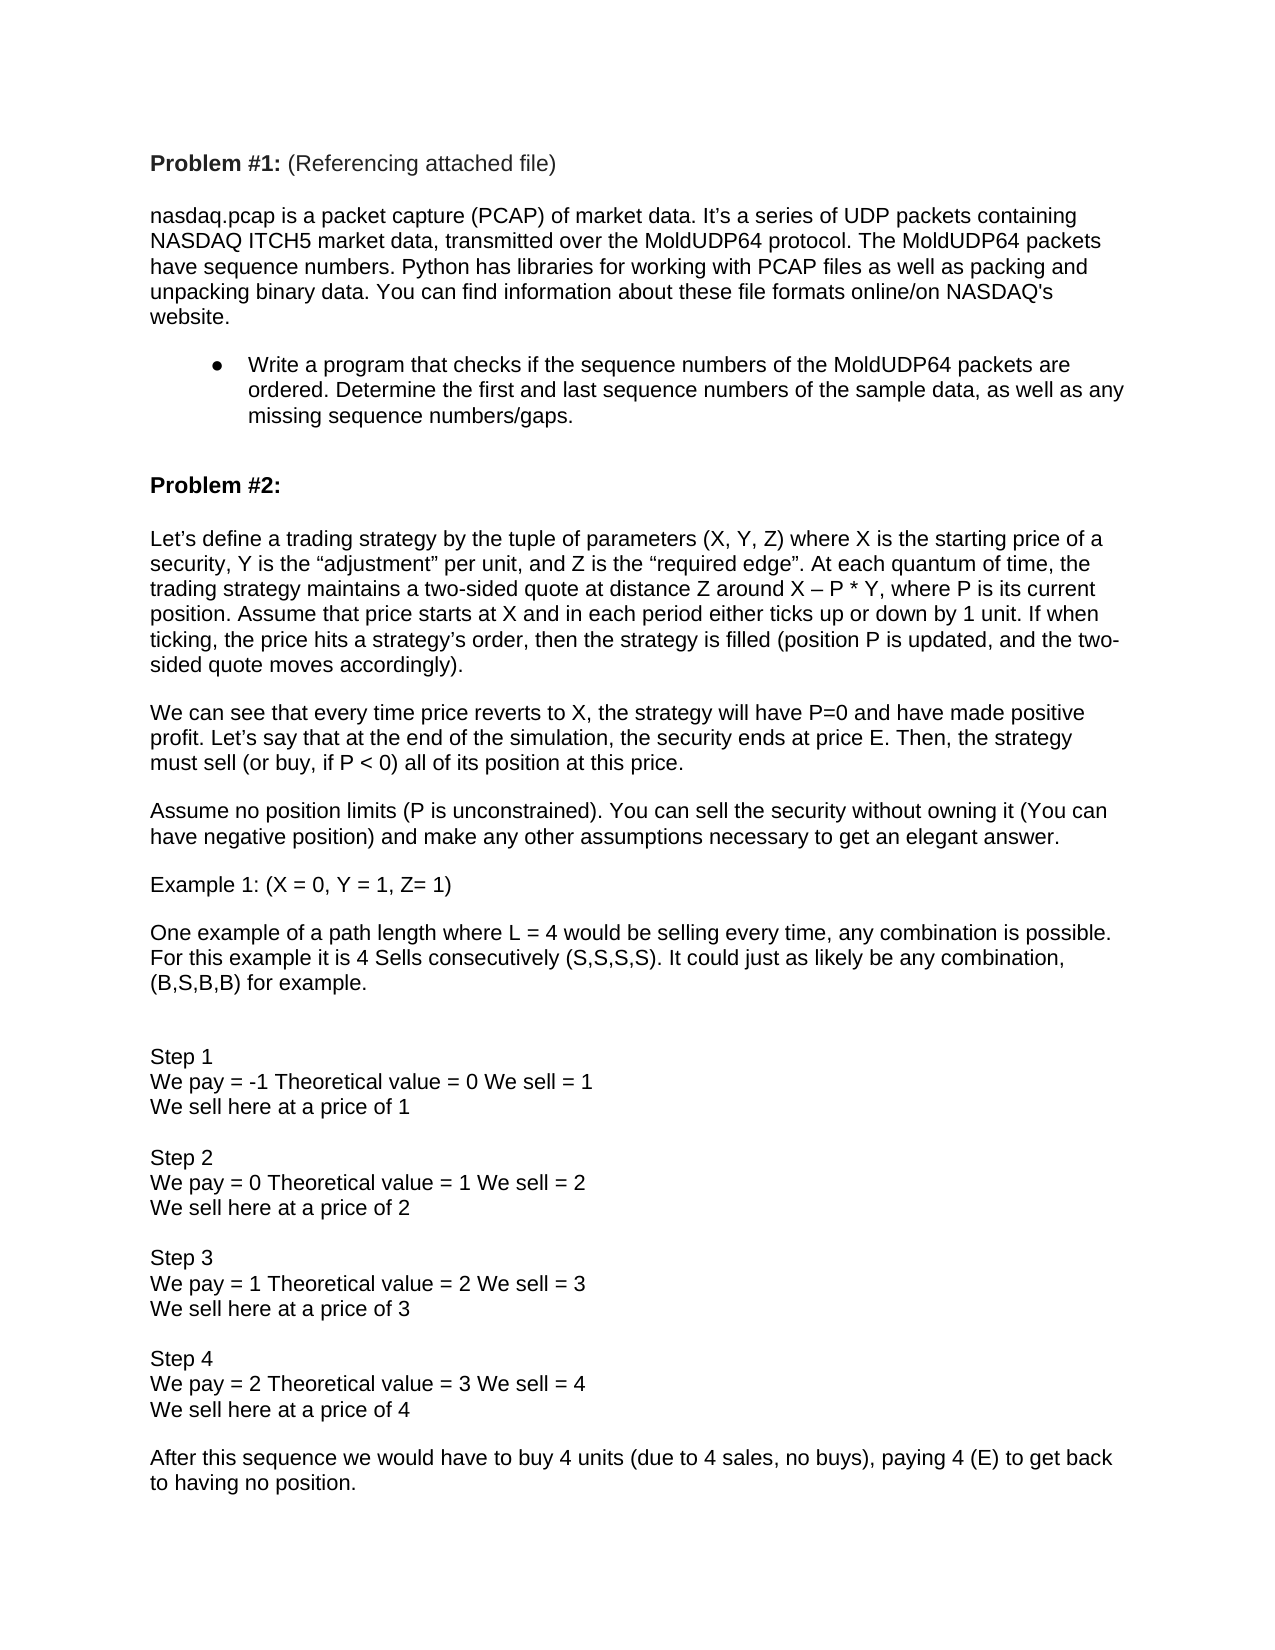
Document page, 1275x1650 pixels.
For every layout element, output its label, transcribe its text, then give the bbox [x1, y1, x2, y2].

text Step 3 [150, 1245, 1125, 1270]
text We can see that every time price reverts to X, the strategy will have P=0 and have made positive profit. Let’s say that at the end of the simulation, the security ends at price E. Then, the strategy must sell (or buy, if P < 0) all of its position at this price. [150, 700, 1125, 775]
text We sell here at a price of 4 [150, 1396, 1125, 1422]
text We pay = 1 Theoretical value = 2 We sell = 3 [150, 1270, 1125, 1296]
text Problem #2: [150, 472, 1125, 499]
text Assume no position limits (P is unconstrained). You can sell the security without owning it (You can have negative position) and make any other assumptions necessary to get an elegant answer. [150, 798, 1125, 849]
text Step 4 [150, 1346, 1125, 1371]
text Problem #1: (Referencing attached file) [150, 150, 1125, 176]
text nasdaq.pcap is a packet capture (PCAP) of market data. It’s a series of UDP packets containing NASDAQ ITCH5 market data, transmitted over the MoldUDP64 protocol. The MoldUDP64 packets have sequence numbers. Python has libraries for working with PCAP files as well as packing and unpacking binary data. You can find information about these file formats online/on NASDAQ's website. [150, 203, 1125, 329]
text Example 1: (X = 0, Y = 1, Z= 1) [150, 872, 1125, 897]
text One example of a path length where L = 4 would be selling every time, any combination is possible. For this example it is 4 Sells consecutively (S,S,S,S). It could just as likely be any combination, (B,S,B,B) for example. [150, 920, 1125, 995]
list Write a program that checks if the sequence numbers of the MoldUDP64 packets are ordered. Determine the first and last sequence numbers of the sample data, as well as any missing sequence numbers/gaps. [210, 352, 1125, 428]
text Let’s define a trading strategy by the tuple of parameters (X, Y, Z) where X is the starting price of a security, Y is the “adjustment” per unit, and Z is the “required edge”. At each quantum of time, the trading strategy maintains a two-sided quote at distance Z around X – P * Y, where P is its current position. Assume that price starts at X and in each period either ticks up or down by 1 unit. If when ticking, the price hits a strategy’s order, then the strategy is filled (position P is updated, and the two-sided quote moves accordingly). [150, 526, 1125, 677]
text We pay = 2 Theoretical value = 3 We sell = 4 [150, 1371, 1125, 1396]
text We pay = -1 Theoretical value = 0 We sell = 1 [150, 1069, 1125, 1094]
text We pay = 0 Theoretical value = 1 We sell = 2 [150, 1169, 1125, 1195]
text We sell here at a price of 2 [150, 1195, 1125, 1220]
text After this sequence we would have to buy 4 units (due to 4 sales, no buys), paying 4 (E) to get back to having no position. [150, 1444, 1125, 1495]
text We sell here at a price of 1 [150, 1094, 1125, 1119]
text Step 2 [150, 1144, 1125, 1169]
text We sell here at a price of 3 [150, 1296, 1125, 1321]
text Step 1 [150, 1043, 1125, 1069]
